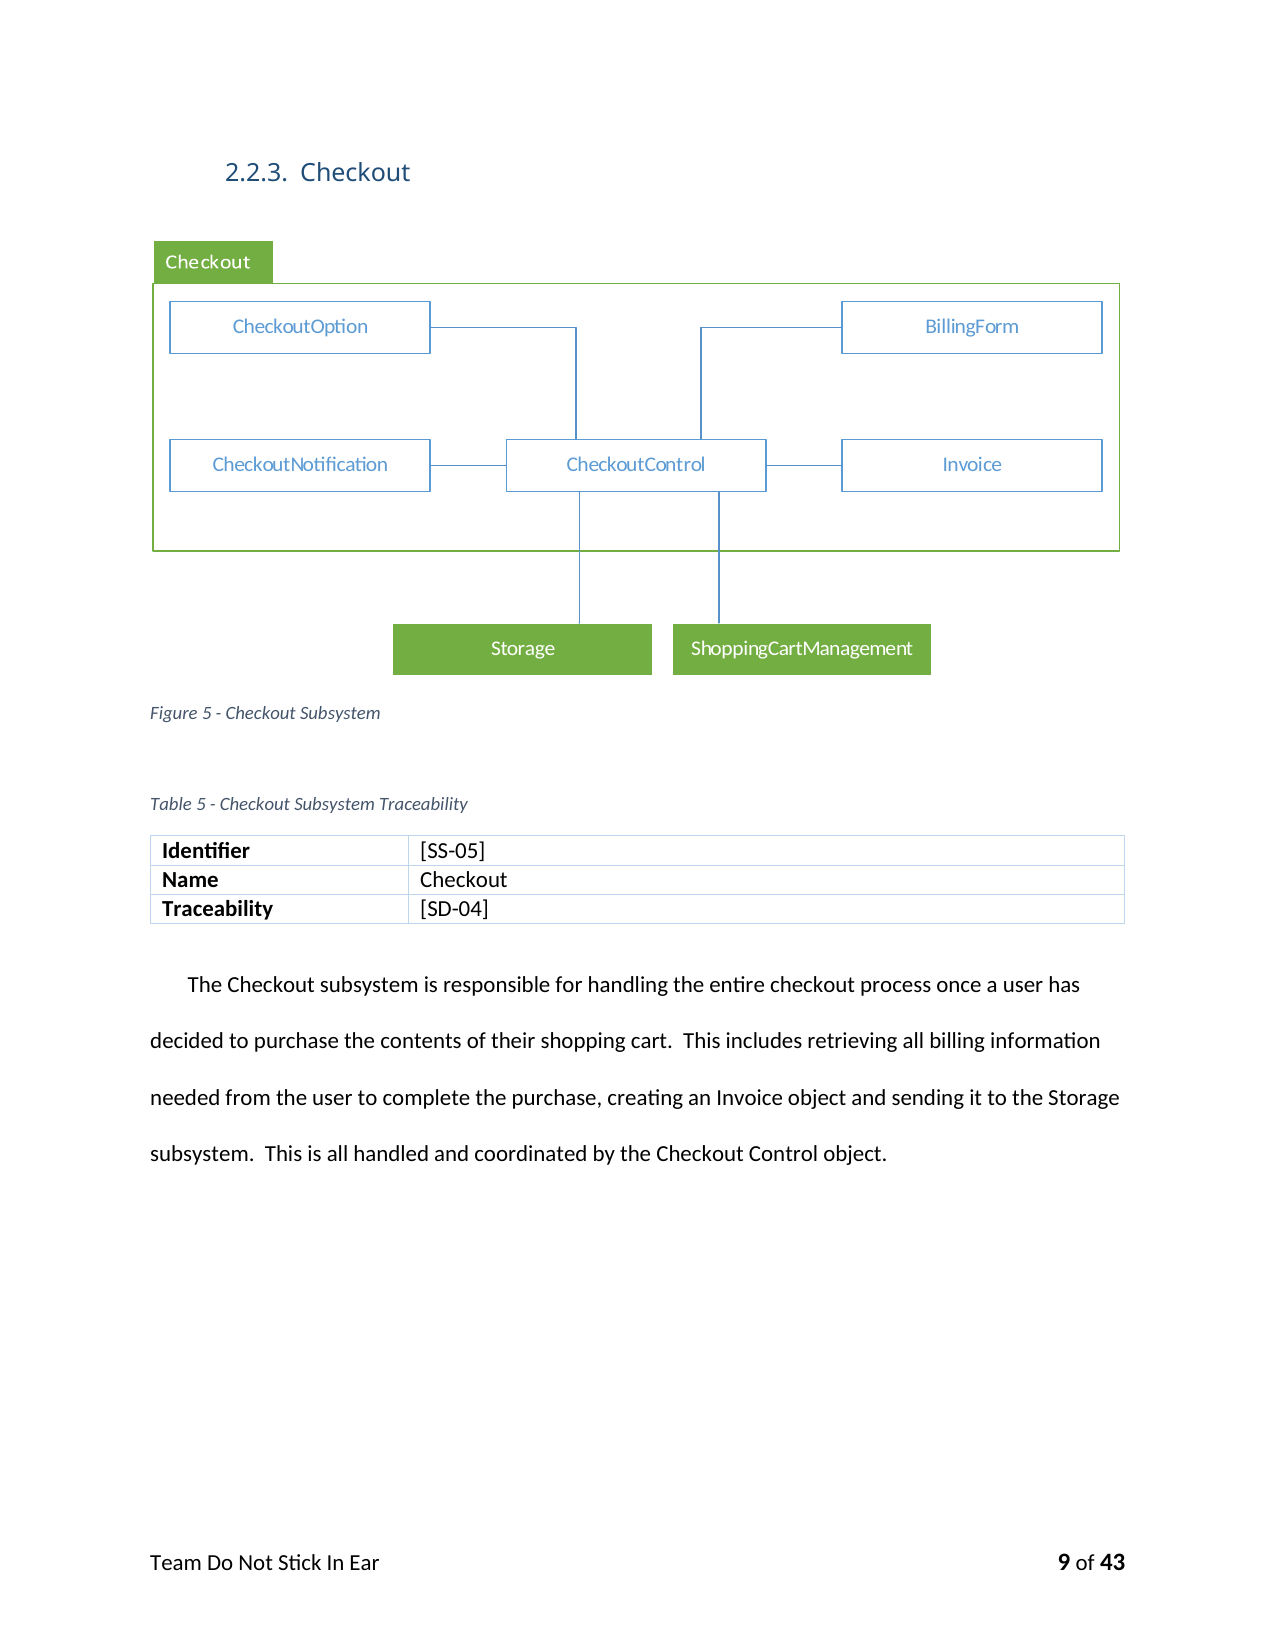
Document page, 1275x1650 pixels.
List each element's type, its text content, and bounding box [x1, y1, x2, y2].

text The Checkout subsystem is responsible for handling the entire checkout process once a user has decided to purchase the contents of their shopping cart. This includes retrieving all billing information needed from the user to complete the purchase, creating an Invoice object and sending it to the Storage subsystem. This is all handled and coordinated by the Checkout Control object. [150, 971, 1125, 1167]
text Figure 5 - Checkout Subsystem [150, 701, 1125, 724]
table_cell Name [151, 866, 408, 893]
table_cell [SD-04] [409, 895, 1124, 923]
table_header [SS-05] [409, 836, 1124, 864]
table_cell Traceability [151, 895, 408, 923]
subtitle Checkout [225, 154, 1125, 188]
table_cell Checkout [409, 866, 1124, 893]
text Table 5 - Checkout Subsystem Traceability [150, 792, 1125, 814]
table_header Identifier [151, 836, 408, 864]
